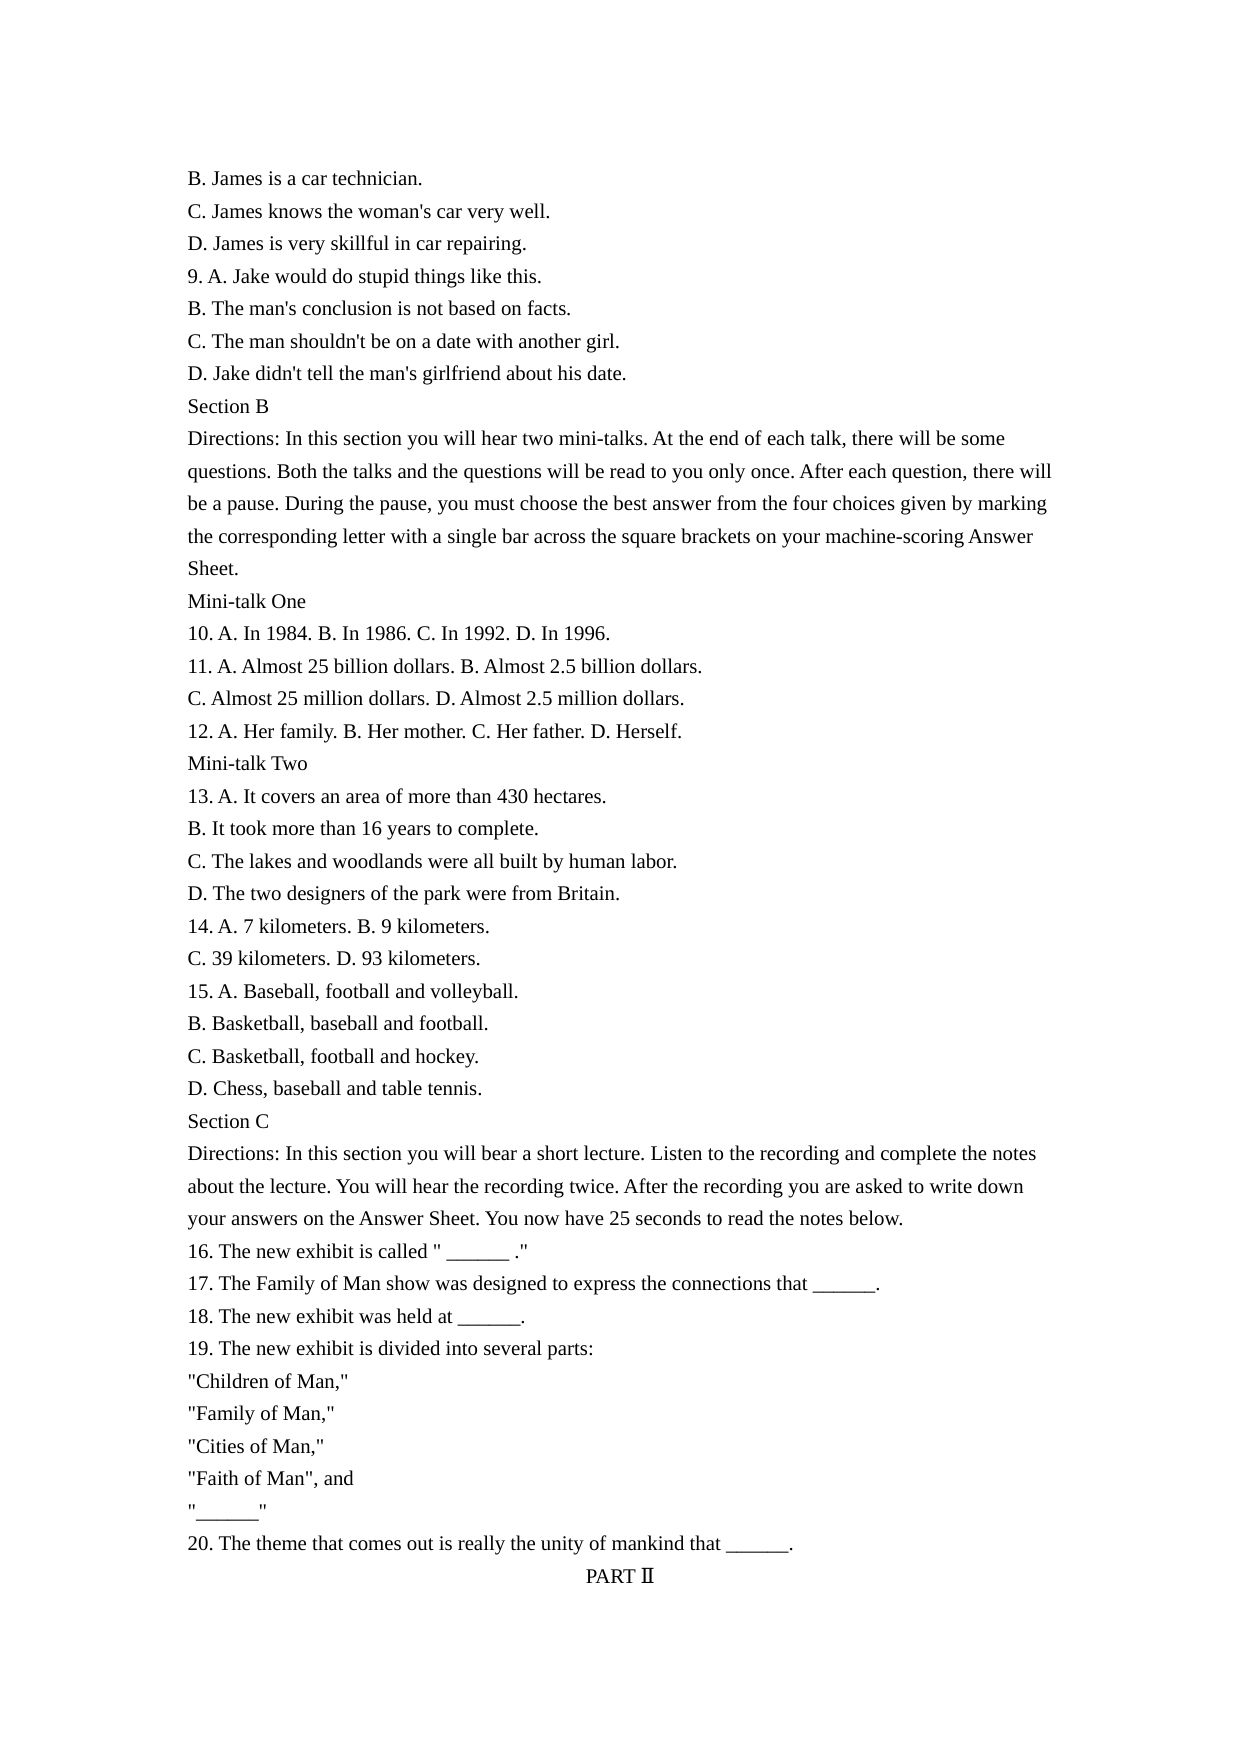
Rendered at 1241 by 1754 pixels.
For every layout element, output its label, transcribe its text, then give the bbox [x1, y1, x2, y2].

text C. Basketball, football and hockey. [187, 1039, 1053, 1072]
text "Children of Man," [187, 1364, 1053, 1397]
text C. The lakes and woodlands were all built by human labor. [187, 844, 1053, 877]
text Mini-talk One [187, 584, 1053, 617]
text D. The two designers of the park were from . [187, 877, 1053, 909]
text 16. The new exhibit is called " ______ ." [187, 1234, 1053, 1267]
text D. James is very skillful in car repairing. [187, 227, 1053, 259]
text 12. A. Her family. B. Her mother. C. Her father. D. Herself. [187, 714, 1053, 747]
text 20. The theme that comes out is really the unity of mankind that ______. [187, 1527, 1053, 1559]
text C. 39 kilometers. D. 93 kilometers. [187, 942, 1053, 974]
text B. It took more than 16 years to complete. [187, 812, 1053, 844]
text 9. A. Jake would do stupid things like this. [187, 259, 1053, 292]
text "Family of Man," [187, 1397, 1053, 1429]
text Section C [187, 1104, 1053, 1137]
text 15. A. Baseball, football and volleyball. [187, 974, 1053, 1007]
text Mini-talk Two [187, 747, 1053, 779]
text C. James knows the woman's car very well. [187, 194, 1053, 227]
text 18. The new exhibit was held at ______. [187, 1299, 1053, 1332]
text 11. A. Almost 25 billion dollars. B. Almost 2.5 billion dollars. [187, 649, 1053, 682]
text "Cities of Man," [187, 1429, 1053, 1462]
text D. Chess, baseball and table tennis. [187, 1072, 1053, 1104]
text 10. A. In 1984. B. In 1986. C. In 1992. D. In 1996. [187, 617, 1053, 649]
text D. Jake didn't tell the man's girlfriend about his date. [187, 357, 1053, 389]
text "Faith of Man", and [187, 1462, 1053, 1494]
text 17. The Family of Man show was designed to express the connections that ______. [187, 1267, 1053, 1299]
text "______" [187, 1494, 1053, 1527]
text 13. A. It covers an area of more than 430 hectares. [187, 779, 1053, 812]
text 14. A. 7 kilometers. B. 9 kilometers. [187, 909, 1053, 942]
text Section B [187, 389, 1053, 422]
text Directions: In this section you will bear a short lecture. Listen to the recording and complete the notes about the lecture. You will hear the recording twice. After the recording you are asked to write down your answers on the Answer Sheet. You now have 25 seconds to read the notes below. [187, 1137, 1053, 1234]
text 19. The new exhibit is divided into several parts: [187, 1332, 1053, 1364]
text C. Almost 25 million dollars. D. Almost 2.5 million dollars. [187, 682, 1053, 714]
text B. Basketball, baseball and football. [187, 1007, 1053, 1039]
text Directions: In this section you will hear two mini-talks. At the end of each talk, there will be some questions. Both the talks and the questions will be read to you only once. After each question, there will be a pause. During the pause, you must choose the best answer from the four choices given by marking the corresponding letter with a single bar across the square brackets on your machine-scoring Answer Sheet. [187, 422, 1053, 584]
text PART Ⅱ [187, 1559, 1053, 1592]
text B. James is a car technician. [187, 162, 1053, 194]
text C. The man shouldn't be on a date with another girl. [187, 324, 1053, 357]
text B. The man's conclusion is not based on facts. [187, 292, 1053, 324]
